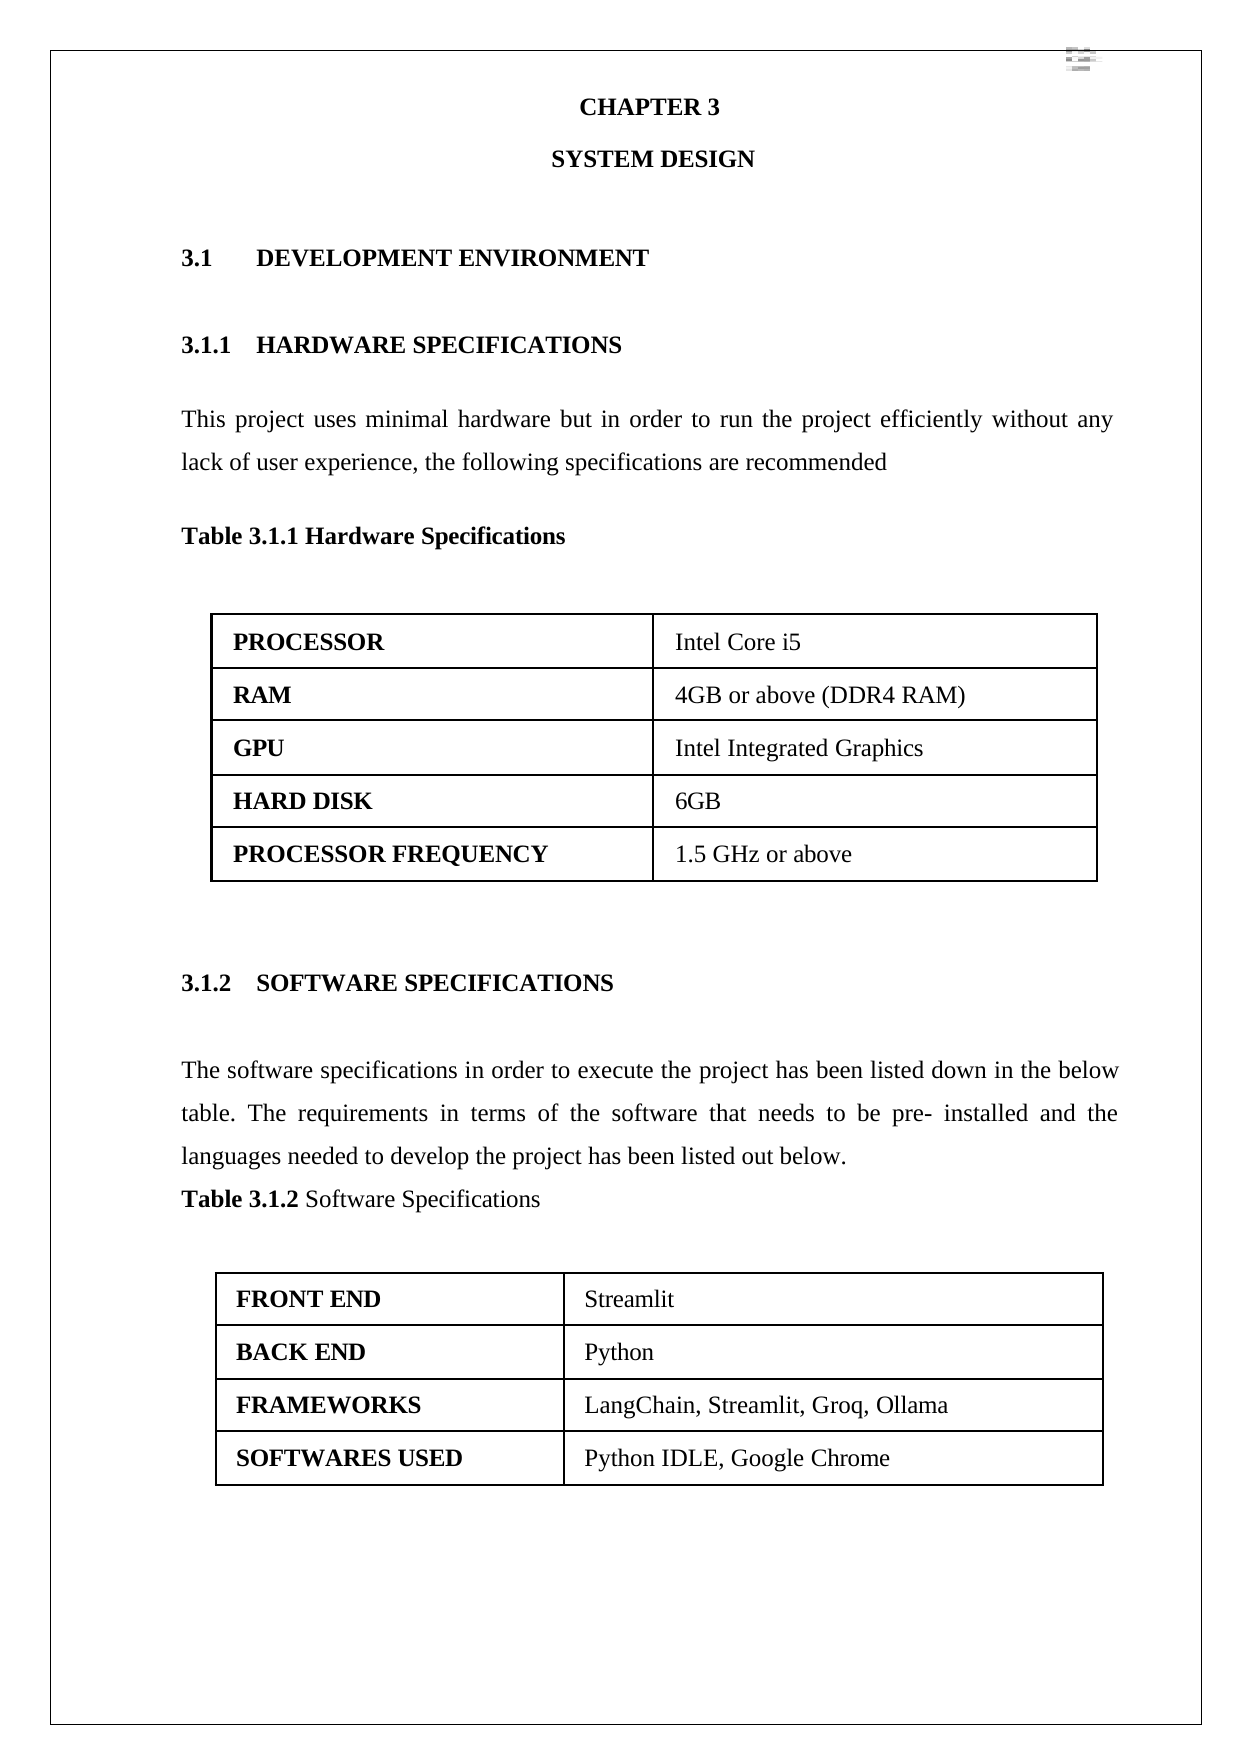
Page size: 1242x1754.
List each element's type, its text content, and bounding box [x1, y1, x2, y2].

text Table 3.1.1 Hardware Specifications [181, 521, 1201, 550]
table_cell FRAMEWORKS [217, 1380, 563, 1430]
table_cell Python IDLE, Google Chrome [565, 1432, 1102, 1484]
table_header Streamlit [565, 1274, 1102, 1324]
table_cell Intel Integrated Graphics [654, 721, 1096, 773]
list HARDWARE SPECIFICATIONS [181, 330, 1201, 358]
table_cell RAM [213, 669, 652, 719]
table_header FRONT END [217, 1274, 563, 1324]
table_cell 4GB or above (DDR4 RAM) [654, 669, 1096, 719]
table_header Intel Core i5 [654, 615, 1096, 667]
picture [1060, 39, 1103, 50]
picture [1060, 51, 1103, 71]
text This project uses minimal hardware but in order to run the project efficiently without any lack of user experience, the following specifications are recommended [181, 404, 1128, 476]
table_cell 6GB [654, 776, 1096, 826]
text CHAPTER 3 [150, 92, 1150, 121]
text SYSTEM DESIGN [156, 144, 1151, 173]
table_cell 1.5 GHz or above [654, 828, 1096, 880]
table_cell PROCESSOR FREQUENCY [213, 828, 652, 880]
text The software specifications in order to execute the project has been listed down in the below table. The requirements in terms of the software that needs to be pre- installed and the languages needed to develop the project has been listed out below. [181, 1055, 1119, 1170]
table_cell SOFTWARES USED [217, 1432, 563, 1484]
table_cell GPU [213, 721, 652, 773]
table_header PROCESSOR [213, 615, 652, 667]
table_cell BACK END [217, 1326, 563, 1378]
table_cell LangChain, Streamlit, Groq, Ollama [565, 1380, 1102, 1430]
subtitle SOFTWARE SPECIFICATIONS [181, 968, 1201, 997]
table_cell Python [565, 1326, 1102, 1378]
table_cell HARD DISK [213, 776, 652, 826]
text Table 3.1.2 Software Specifications [181, 1184, 1201, 1213]
list DEVELOPMENT ENVIRONMENT [181, 243, 1201, 272]
